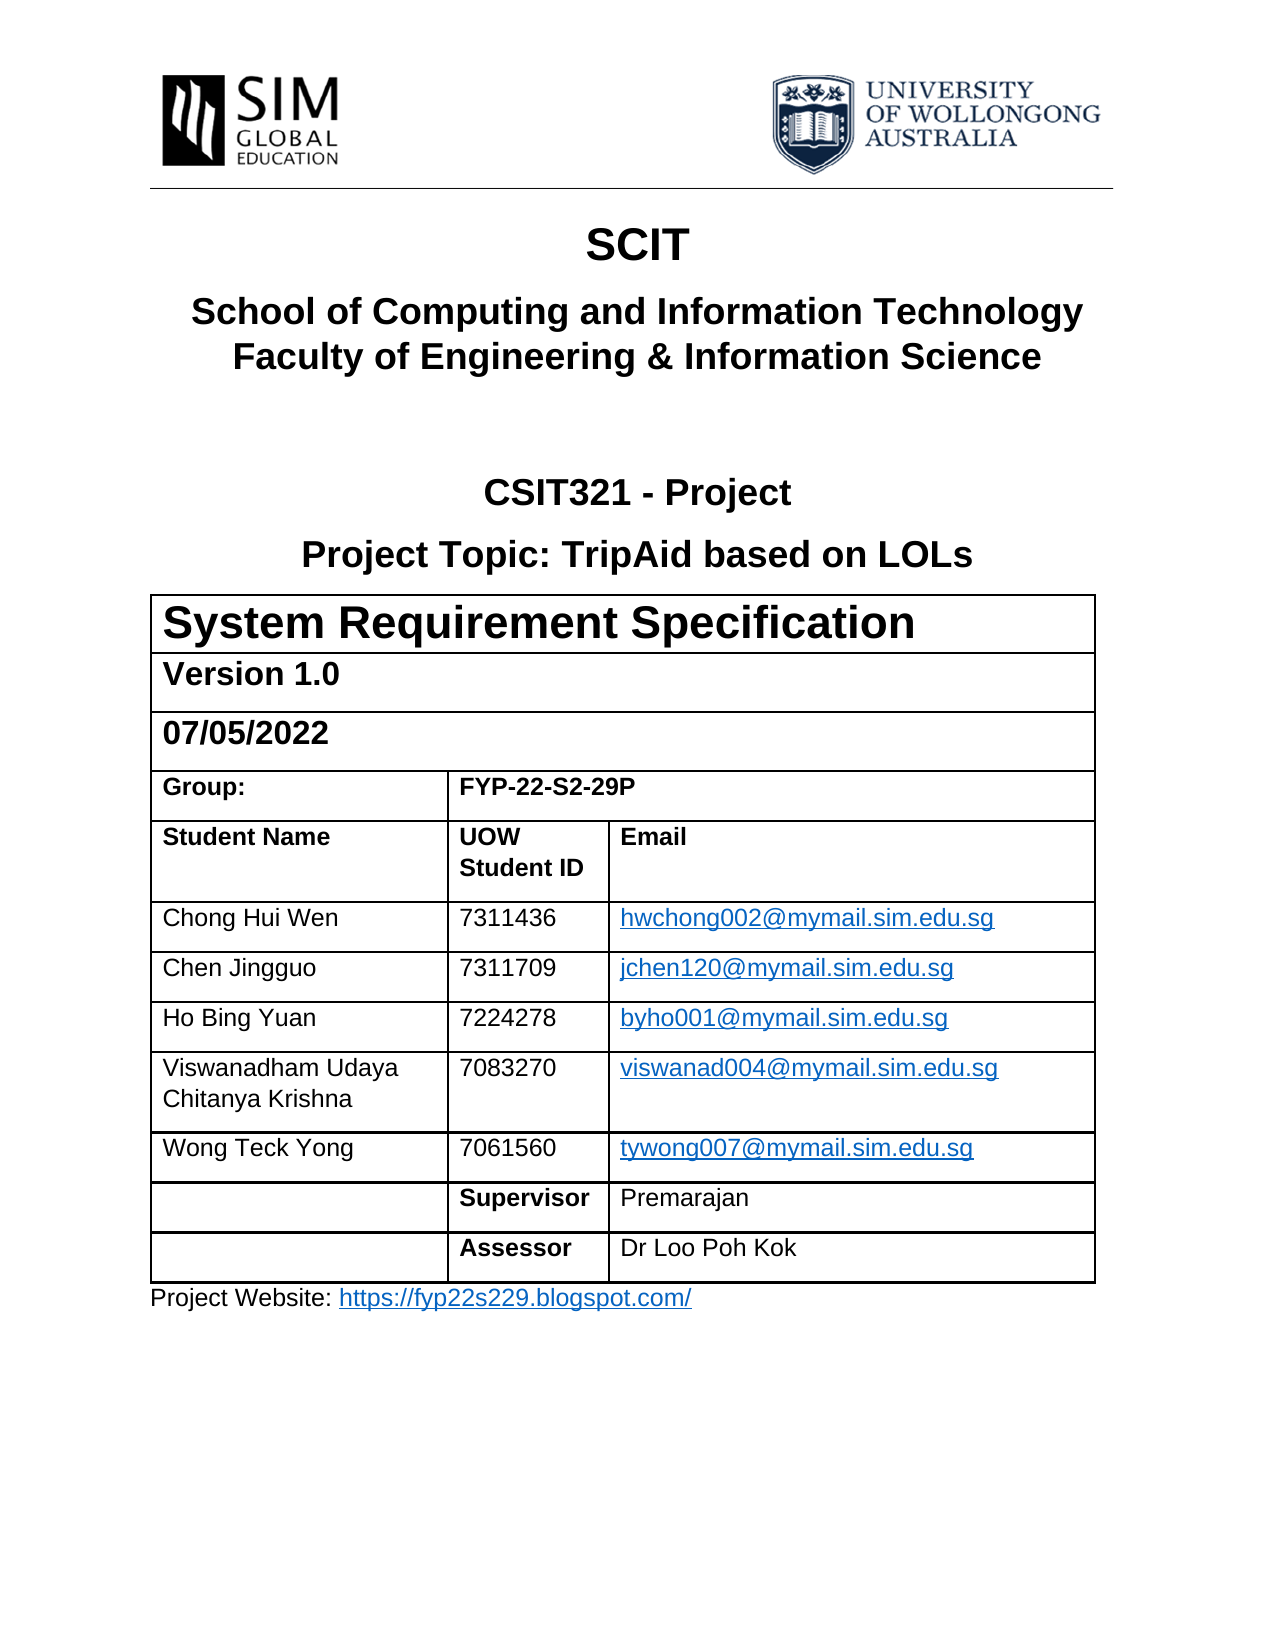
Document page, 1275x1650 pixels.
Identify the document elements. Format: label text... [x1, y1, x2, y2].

table_cell Version 1.0 [152, 654, 1094, 711]
table_cell 7083270 [449, 1053, 608, 1131]
table_cell viswanad004@mymail.sim.edu.sg [610, 1053, 1094, 1131]
text Project Website: https://fyp22s229.blogspot.com/ [150, 1283, 1125, 1312]
table_cell Chong Hui Wen [152, 903, 447, 951]
text Project Topic: TripAid based on LOLs [150, 532, 1125, 575]
table_header System Requirement Specification [152, 596, 1094, 652]
table_cell Premarajan [610, 1184, 1094, 1231]
table_cell UOW Student ID [449, 822, 608, 901]
table_cell Wong Teck Yong [152, 1134, 447, 1181]
table_cell tywong007@mymail.sim.edu.sg [610, 1134, 1094, 1181]
table_cell jchen120@mymail.sim.edu.sg [610, 953, 1094, 1001]
text School of Computing and Information Technology Faculty of Engineering & Information Science [150, 289, 1125, 452]
table_cell [152, 1184, 447, 1231]
table_cell FYP-22-S2-29P [449, 772, 1094, 820]
table_cell byho001@mymail.sim.edu.sg [610, 1003, 1094, 1051]
table_cell Chen Jingguo [152, 953, 447, 1001]
table_cell 7311436 [449, 903, 608, 951]
table_cell Assessor [449, 1234, 608, 1281]
table_cell Group: [152, 772, 447, 820]
table_cell Supervisor [449, 1184, 608, 1231]
table_cell Viswanadham Udaya Chitanya Krishna [152, 1053, 447, 1131]
table_cell Ho Bing Yuan [152, 1003, 447, 1051]
table_cell Student Name [152, 822, 447, 901]
table_cell Email [610, 822, 1094, 901]
table_cell 7311709 [449, 953, 608, 1001]
table_cell Dr Loo Poh Kok [610, 1234, 1094, 1281]
picture [150, 75, 1114, 189]
table_cell 7061560 [449, 1134, 608, 1181]
table_cell [152, 1234, 447, 1281]
table_cell hwchong002@mymail.sim.edu.sg [610, 903, 1094, 951]
text SCIT [150, 217, 1125, 270]
table_cell 07/05/2022 [152, 713, 1094, 770]
table_cell 7224278 [449, 1003, 608, 1051]
text CSIT321 - Project [150, 470, 1125, 513]
